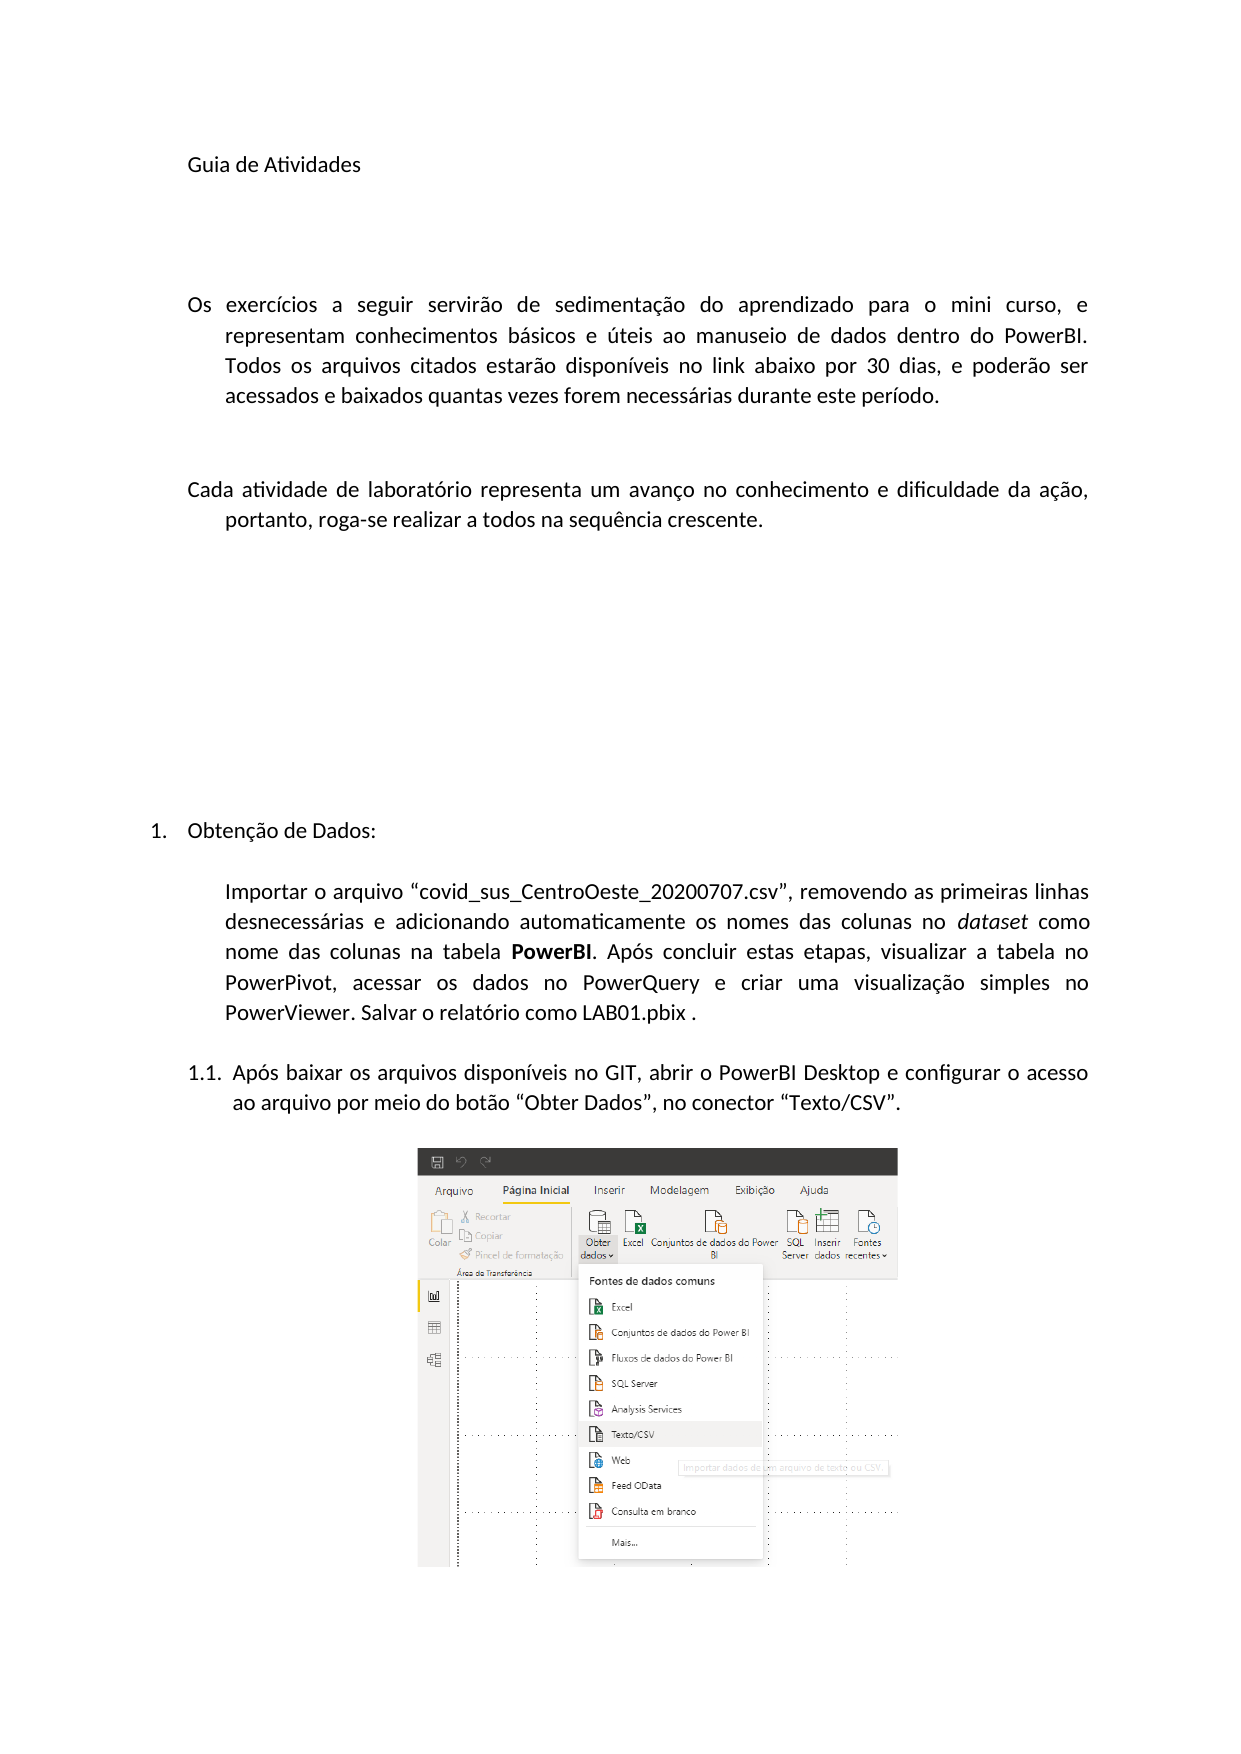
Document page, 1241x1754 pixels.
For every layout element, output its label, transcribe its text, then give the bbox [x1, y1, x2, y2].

list Importar o arquivo “covid_sus_CentroOeste_20200707.csv”, removendo as primeiras linhas desnecessárias e adicionando automaticamente os nomes das colunas no dataset como nome das colunas na tabela PowerBI. Após concluir estas etapas, visualizar a tabela no PowerPivot, acessar os dados no PowerQuery e criar uma visualização simples no PowerViewer. Salvar o relatório como LAB01.pbix . [225, 877, 1090, 1026]
list Obtenção de Dados: [150, 817, 1090, 845]
text Os exercícios a seguir servirão de sedimentação do aprendizado para o mini curso, e representam conhecimentos básicos e úteis ao manuseio de dados dentro do PowerBI. Todos os arquivos citados estarão disponíveis no link abaixo por 30 dias, e poderão ser acessados e baixados quantas vezes forem necessárias durante este período. [187, 291, 1090, 409]
text Cada atividade de laboratório representa um avanço no conhecimento e dificuldade da ação, portanto, roga-se realizar a todos na sequência crescente. [187, 475, 1090, 533]
list Após baixar os arquivos disponíveis no GIT, abrir o PowerBI Desktop e configurar o acesso ao arquivo por meio do botão “Obter Dados”, no conector “Texto/CSV”. [187, 1058, 1090, 1117]
text Guia de Atividades [187, 150, 1090, 178]
picture [417, 1148, 898, 1567]
